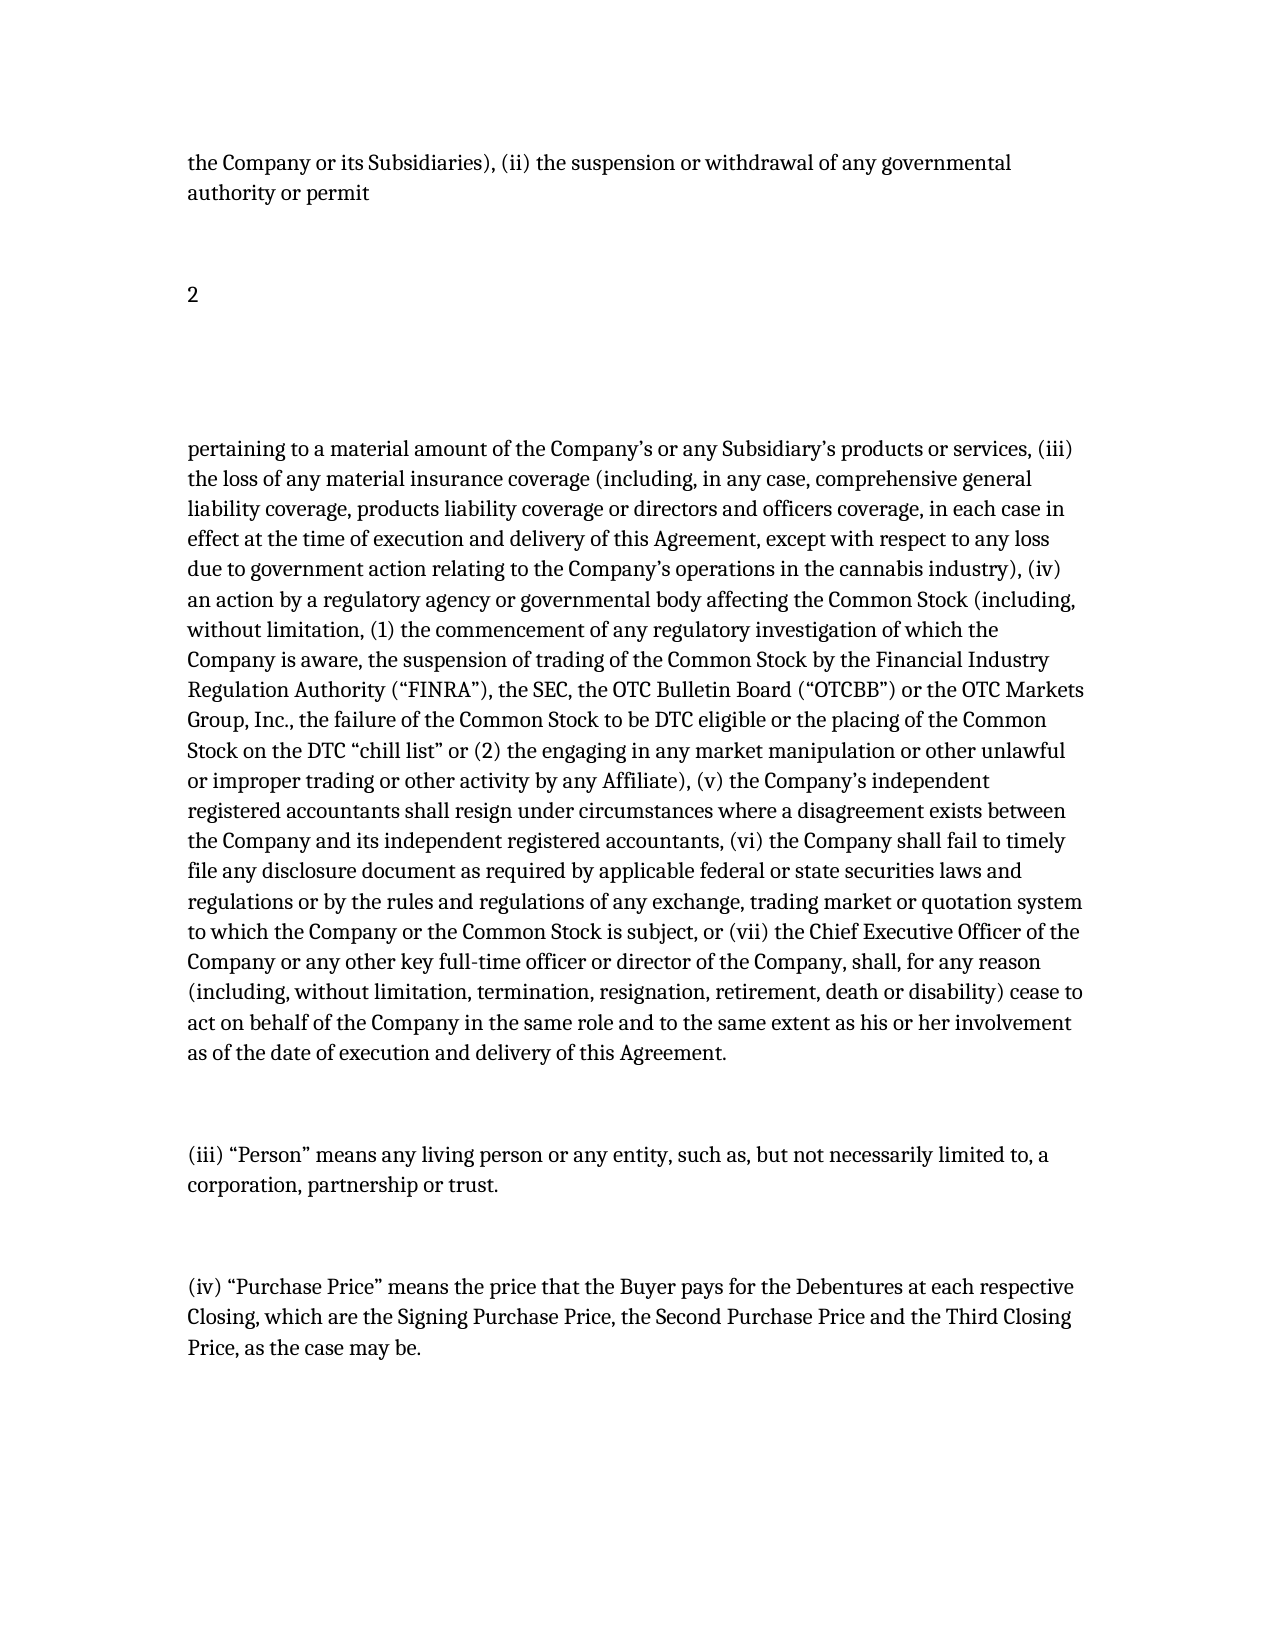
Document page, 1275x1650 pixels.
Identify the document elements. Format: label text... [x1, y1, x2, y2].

text pertaining to a material amount of the Company’s or any Subsidiary’s products or services, (iii) the loss of any material insurance coverage (including, in any case, comprehensive general liability coverage, products liability coverage or directors and officers coverage, in each case in effect at the time of execution and delivery of this Agreement, except with respect to any loss due to government action relating to the Company’s operations in the cannabis industry), (iv) an action by a regulatory agency or governmental body affecting the Common Stock (including, without limitation, (1) the commencement of any regulatory investigation of which the Company is aware, the suspension of trading of the Common Stock by the Financial Industry Regulation Authority (“FINRA”), the SEC, the OTC Bulletin Board (“OTCBB”) or the OTC Markets Group, Inc., the failure of the Common Stock to be DTC eligible or the placing of the Common Stock on the DTC “chill list” or (2) the engaging in any market manipulation or other unlawful or improper trading or other activity by any Affiliate), (v) the Company’s independent registered accountants shall resign under circumstances where a disagreement exists between the Company and its independent registered accountants, (vi) the Company shall fail to timely file any disclosure document as required by applicable federal or state securities laws and regulations or by the rules and regulations of any exchange, trading market or quotation system to which the Company or the Common Stock is subject, or (vii) the Chief Executive Officer of the Company or any other key full-time officer or director of the Company, shall, for any reason (including, without limitation, termination, resignation, retirement, death or disability) cease to act on behalf of the Company in the same role and to the same extent as his or her involvement as of the date of execution and delivery of this Agreement. [187, 435, 1087, 1066]
text 2 [187, 282, 1087, 309]
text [187, 150, 1087, 207]
text (iv) “Purchase Price” means the price that the Buyer pays for the Debentures at each respective Closing, which are the Signing Purchase Price, the Second Purchase Price and the Third Closing Price, as the case may be. [187, 1274, 1087, 1361]
text (iii) “Person” means any living person or any entity, such as, but not necessarily limited to, a corporation, partnership or trust. [187, 1142, 1087, 1198]
